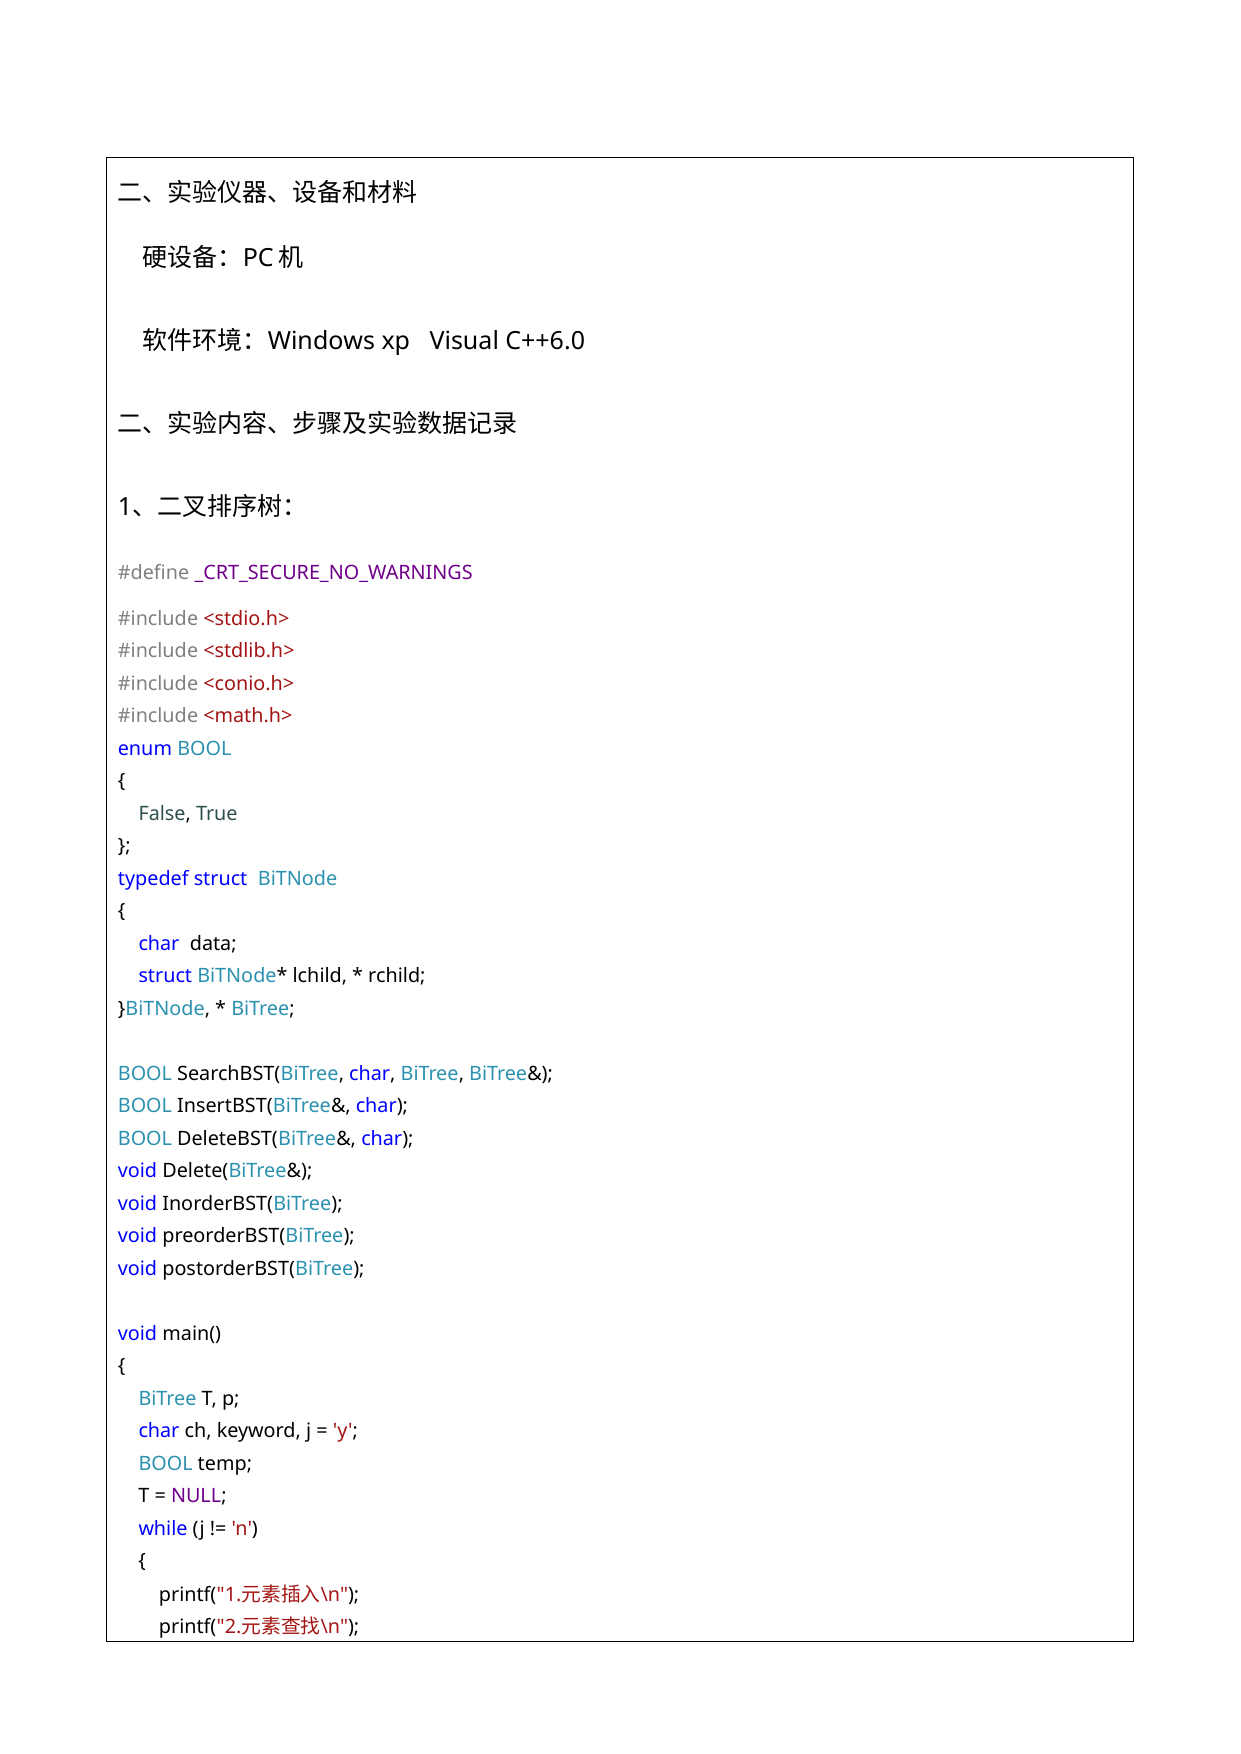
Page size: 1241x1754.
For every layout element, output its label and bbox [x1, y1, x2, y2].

table_cell [107, 158, 1133, 1641]
